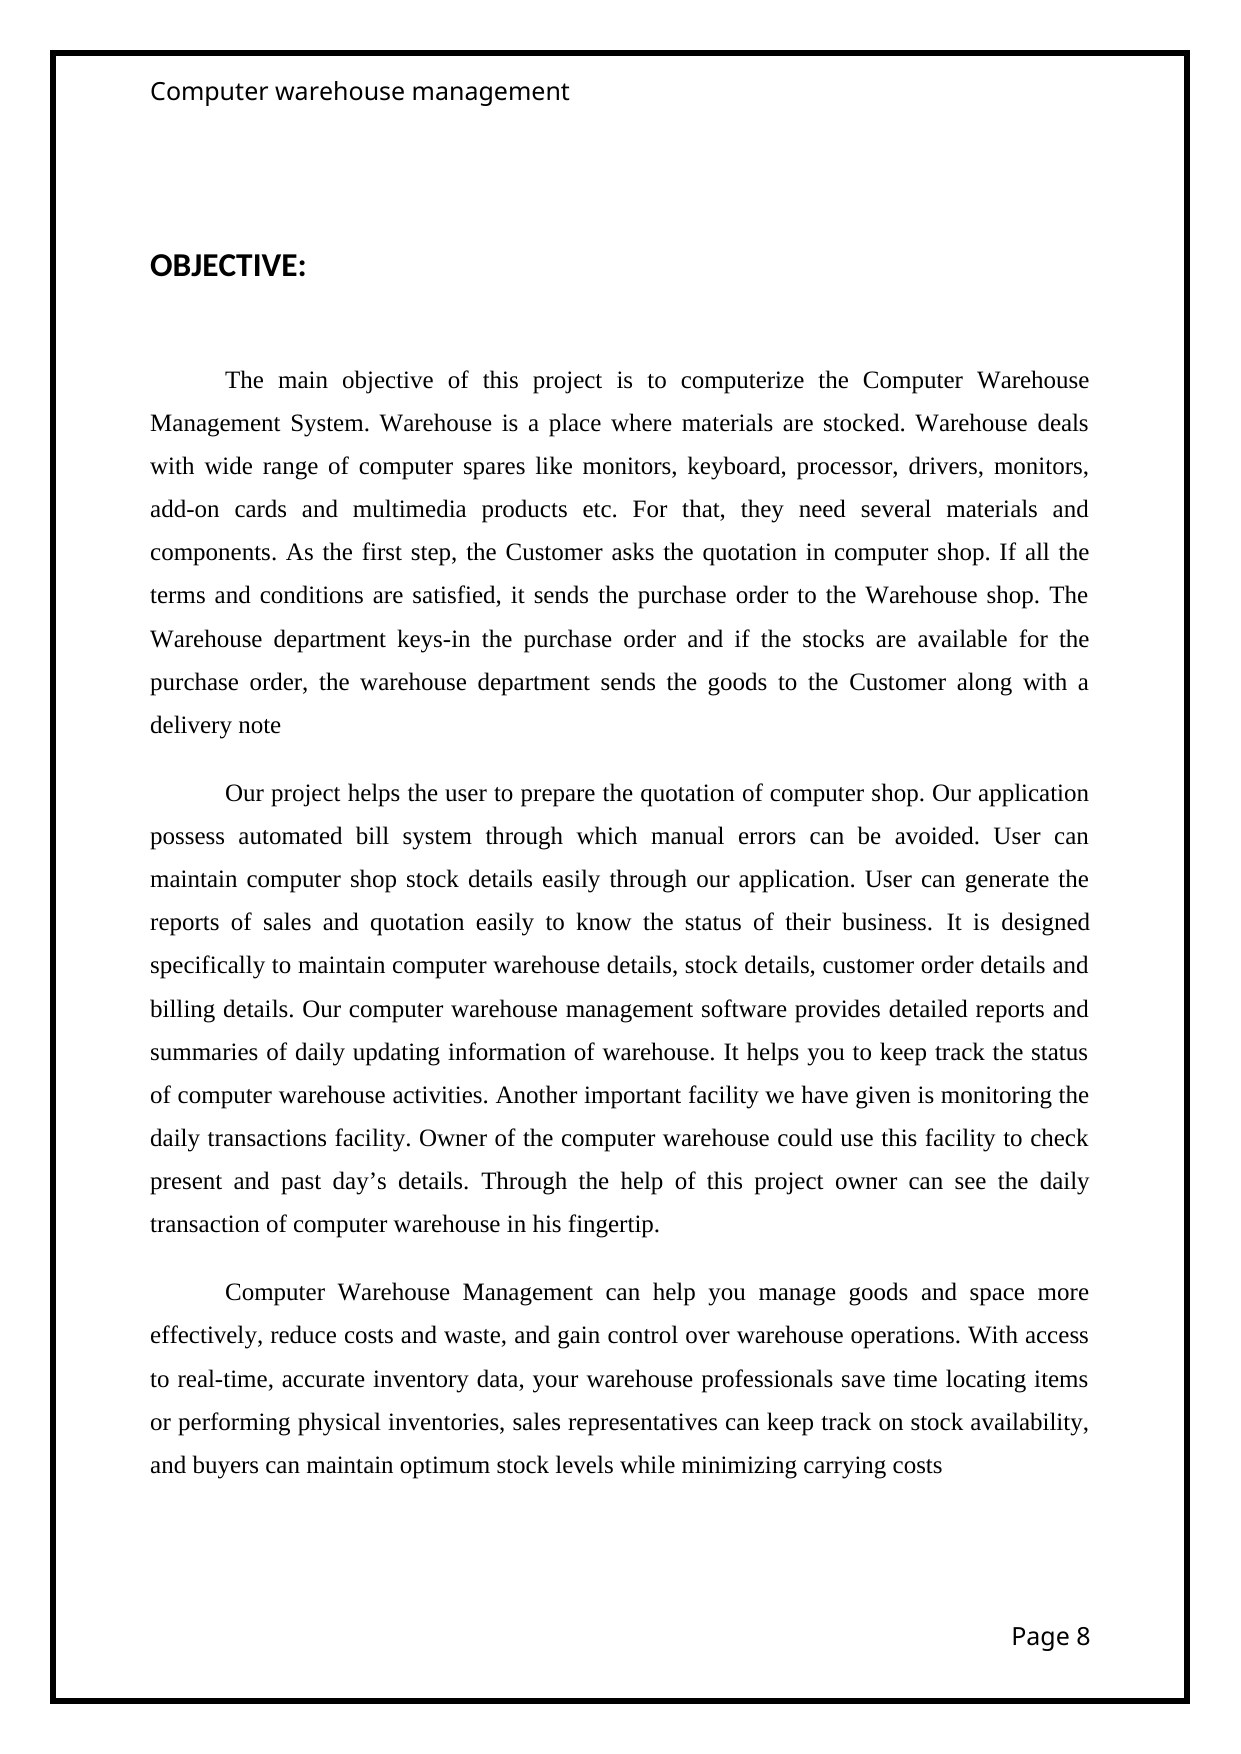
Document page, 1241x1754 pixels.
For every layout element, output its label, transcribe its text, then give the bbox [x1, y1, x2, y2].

text The main objective of this project is to computerize the Computer Warehouse Management System. Warehouse is a place where materials are stocked. Warehouse deals with wide range of computer spares like monitors, keyboard, processor, drivers, monitors, add-on cards and multimedia products etc. For that, they need several materials and components. As the first step, the Customer asks the quotation in computer shop. If all the terms and conditions are satisfied, it sends the purchase order to the Warehouse shop. The Warehouse department keys-in the purchase order and if the stocks are available for the purchase order, the warehouse department sends the goods to the Customer along with a delivery note [150, 365, 1090, 739]
text Computer Warehouse Management can help you manage goods and space more effectively, reduce costs and waste, and gain control over warehouse operations. With access to real-time, accurate inventory data, your warehouse professionals save time locating items or performing physical inventories, sales representatives can keep track on stock availability, and buyers can maintain optimum stock levels while minimizing carrying costs [150, 1277, 1090, 1479]
text OBJECTIVE: [150, 244, 1090, 284]
text Our project helps the user to prepare the quotation of computer shop. Our application possess automated bill system through which manual errors can be avoided. User can maintain computer shop stock details easily through our application. User can generate the reports of sales and quotation easily to know the status of their business. It is designed specifically to maintain computer warehouse details, stock details, customer order details and billing details. Our computer warehouse management software provides detailed reports and summaries of daily updating information of warehouse. It helps you to keep track the status of computer warehouse activities. Another important facility we have given is monitoring the daily transactions facility. Owner of the computer warehouse could use this facility to check present and past day’s details. Through the help of this project owner can see the daily transaction of computer warehouse in his fingertip. [150, 778, 1090, 1238]
